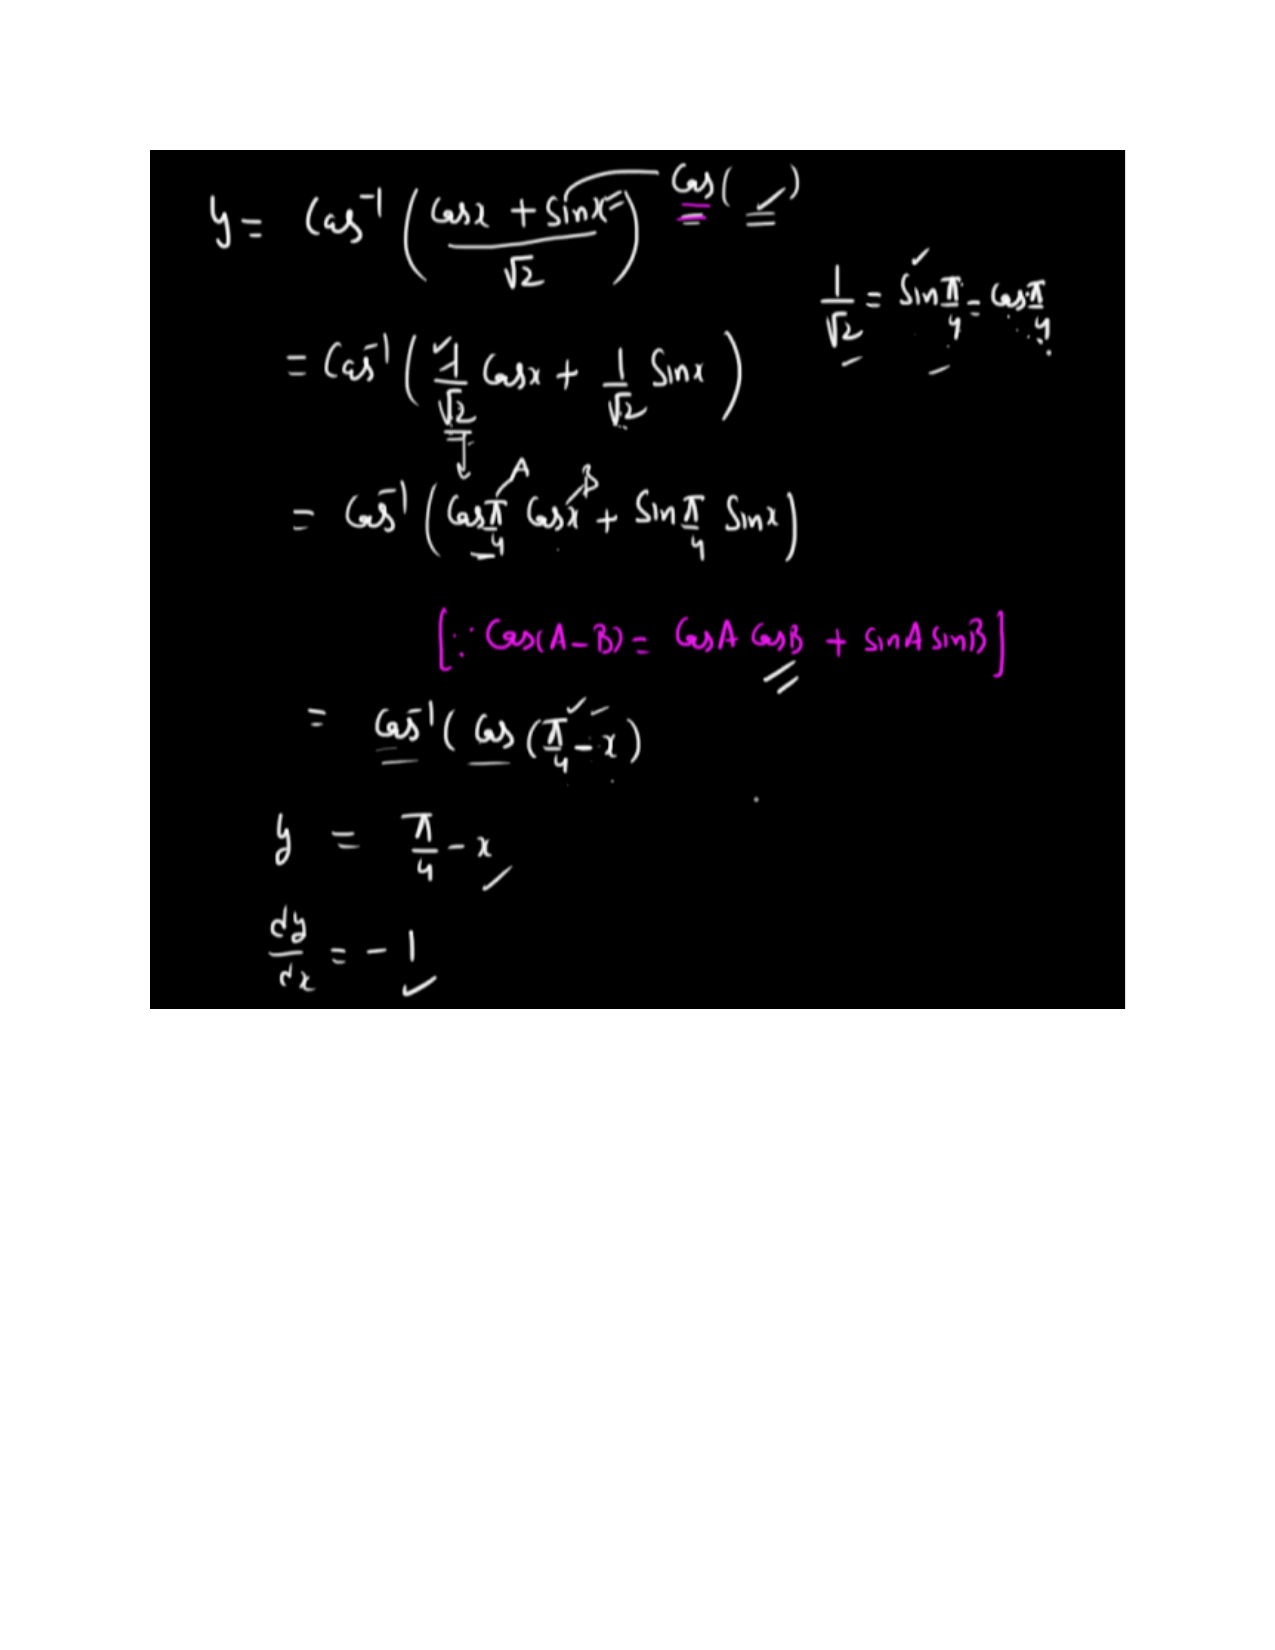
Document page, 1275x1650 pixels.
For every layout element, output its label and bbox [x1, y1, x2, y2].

picture [150, 150, 1125, 1009]
